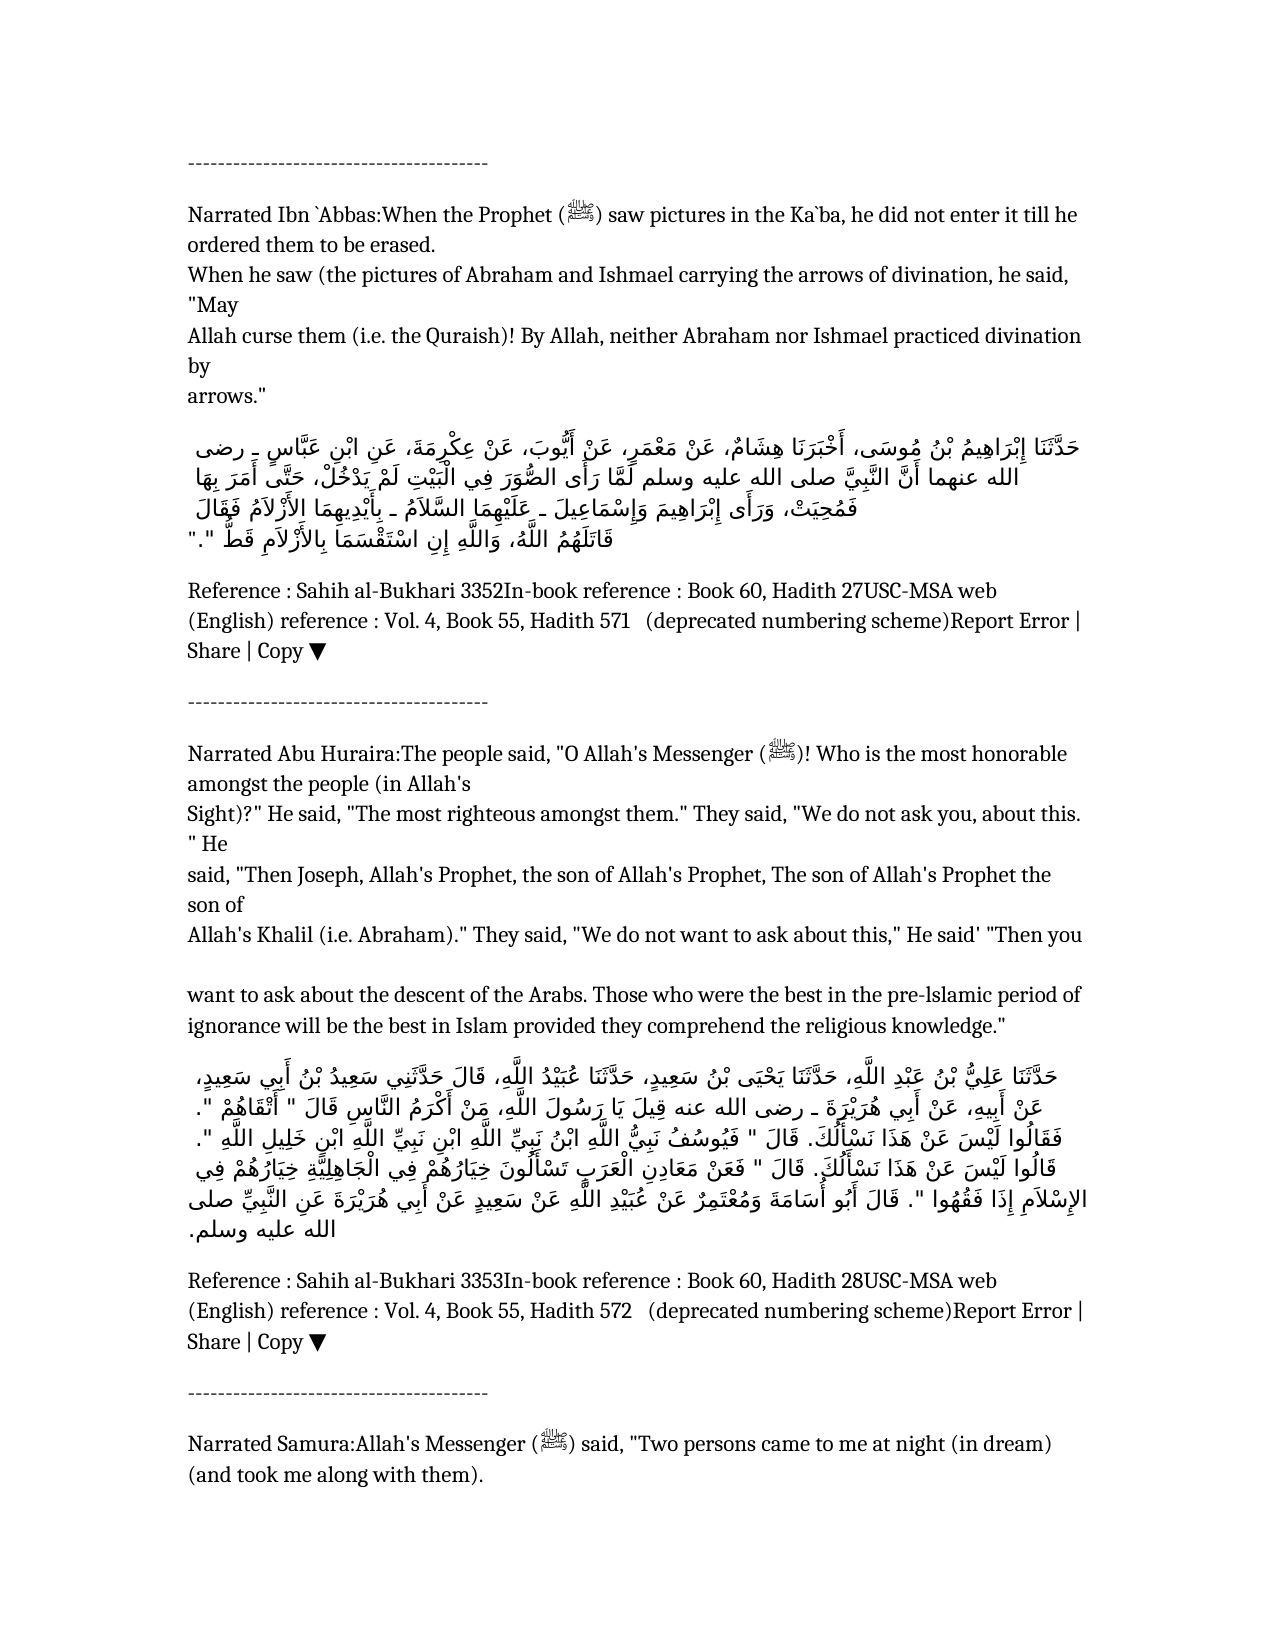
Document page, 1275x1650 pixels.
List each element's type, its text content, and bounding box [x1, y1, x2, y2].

text حَدَّثَنَا إِبْرَاهِيمُ بْنُ مُوسَى، أَخْبَرَنَا هِشَامٌ، عَنْ مَعْمَرٍ، عَنْ أَيُّوبَ، عَنْ عِكْرِمَةَ، عَنِ ابْنِ عَبَّاسٍ ـ رضى الله عنهما أَنَّ النَّبِيَّ صلى الله عليه وسلم لَمَّا رَأَى الصُّوَرَ فِي الْبَيْتِ لَمْ يَدْخُلْ، حَتَّى أَمَرَ بِهَا فَمُحِيَتْ، وَرَأَى إِبْرَاهِيمَ وَإِسْمَاعِيلَ ـ عَلَيْهِمَا السَّلاَمُ ـ بِأَيْدِيهِمَا الأَزْلاَمُ فَقَالَ ‏ "‏ قَاتَلَهُمُ اللَّهُ، وَاللَّهِ إِنِ اسْتَقْسَمَا بِالأَزْلاَمِ قَطُّ ‏"‏‏.‏ [187, 434, 1087, 553]
text Narrated Ibn `Abbas:When the Prophet (ﷺ) saw pictures in the Ka`ba, he did not enter it till he ordered them to be erased. When he saw (the pictures of Abraham and Ishmael carrying the arrows of divination, he said, "May Allah curse them (i.e. the Quraish)! By Allah, neither Abraham nor Ishmael practiced divination by arrows." [187, 201, 1087, 409]
text ---------------------------------------- [187, 689, 1087, 715]
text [187, 1431, 1087, 1488]
text ---------------------------------------- [187, 150, 1087, 176]
text Reference : Sahih al-Bukhari 3353In-book reference : Book 60, Hadith 28USC-MSA web (English) reference : Vol. 4, Book 55, Hadith 572 (deprecated numbering scheme)Report Error | Share | Copy ▼ [187, 1268, 1087, 1355]
text حَدَّثَنَا عَلِيُّ بْنُ عَبْدِ اللَّهِ، حَدَّثَنَا يَحْيَى بْنُ سَعِيدٍ، حَدَّثَنَا عُبَيْدُ اللَّهِ، قَالَ حَدَّثَنِي سَعِيدُ بْنُ أَبِي سَعِيدٍ، عَنْ أَبِيهِ، عَنْ أَبِي هُرَيْرَةَ ـ رضى الله عنه قِيلَ يَا رَسُولَ اللَّهِ، مَنْ أَكْرَمُ النَّاسِ قَالَ ‏"‏ أَتْقَاهُمْ ‏"‏‏.‏ فَقَالُوا لَيْسَ عَنْ هَذَا نَسْأَلُكَ‏.‏ قَالَ ‏"‏ فَيُوسُفُ نَبِيُّ اللَّهِ ابْنُ نَبِيِّ اللَّهِ ابْنِ نَبِيِّ اللَّهِ ابْنِ خَلِيلِ اللَّهِ ‏"‏‏.‏ قَالُوا لَيْسَ عَنْ هَذَا نَسْأَلُكَ‏.‏ قَالَ ‏"‏ فَعَنْ مَعَادِنِ الْعَرَبِ تَسْأَلُونَ خِيَارُهُمْ فِي الْجَاهِلِيَّةِ خِيَارُهُمْ فِي الإِسْلاَمِ إِذَا فَقُهُوا ‏"‏‏.‏ قَالَ أَبُو أُسَامَةَ وَمُعْتَمِرٌ عَنْ عُبَيْدِ اللَّهِ عَنْ سَعِيدٍ عَنْ أَبِي هُرَيْرَةَ عَنِ النَّبِيِّ صلى الله عليه وسلم‏.‏ [187, 1063, 1087, 1243]
text ---------------------------------------- [187, 1379, 1087, 1406]
text Narrated Abu Huraira:The people said, "O Allah's Messenger (ﷺ)! Who is the most honorable amongst the people (in Allah's Sight)?" He said, "The most righteous amongst them." They said, "We do not ask you, about this. " He said, "Then Joseph, Allah's Prophet, the son of Allah's Prophet, The son of Allah's Prophet the son of Allah's Khalil (i.e. Abraham)." They said, "We do not want to ask about this," He said' "Then you want to ask about the descent of the Arabs. Those who were the best in the pre-lslamic period of ignorance will be the best in Islam provided they comprehend the religious knowledge." [187, 740, 1087, 1039]
text Reference : Sahih al-Bukhari 3352In-book reference : Book 60, Hadith 27USC-MSA web (English) reference : Vol. 4, Book 55, Hadith 571 (deprecated numbering scheme)Report Error | Share | Copy ▼ [187, 577, 1087, 664]
